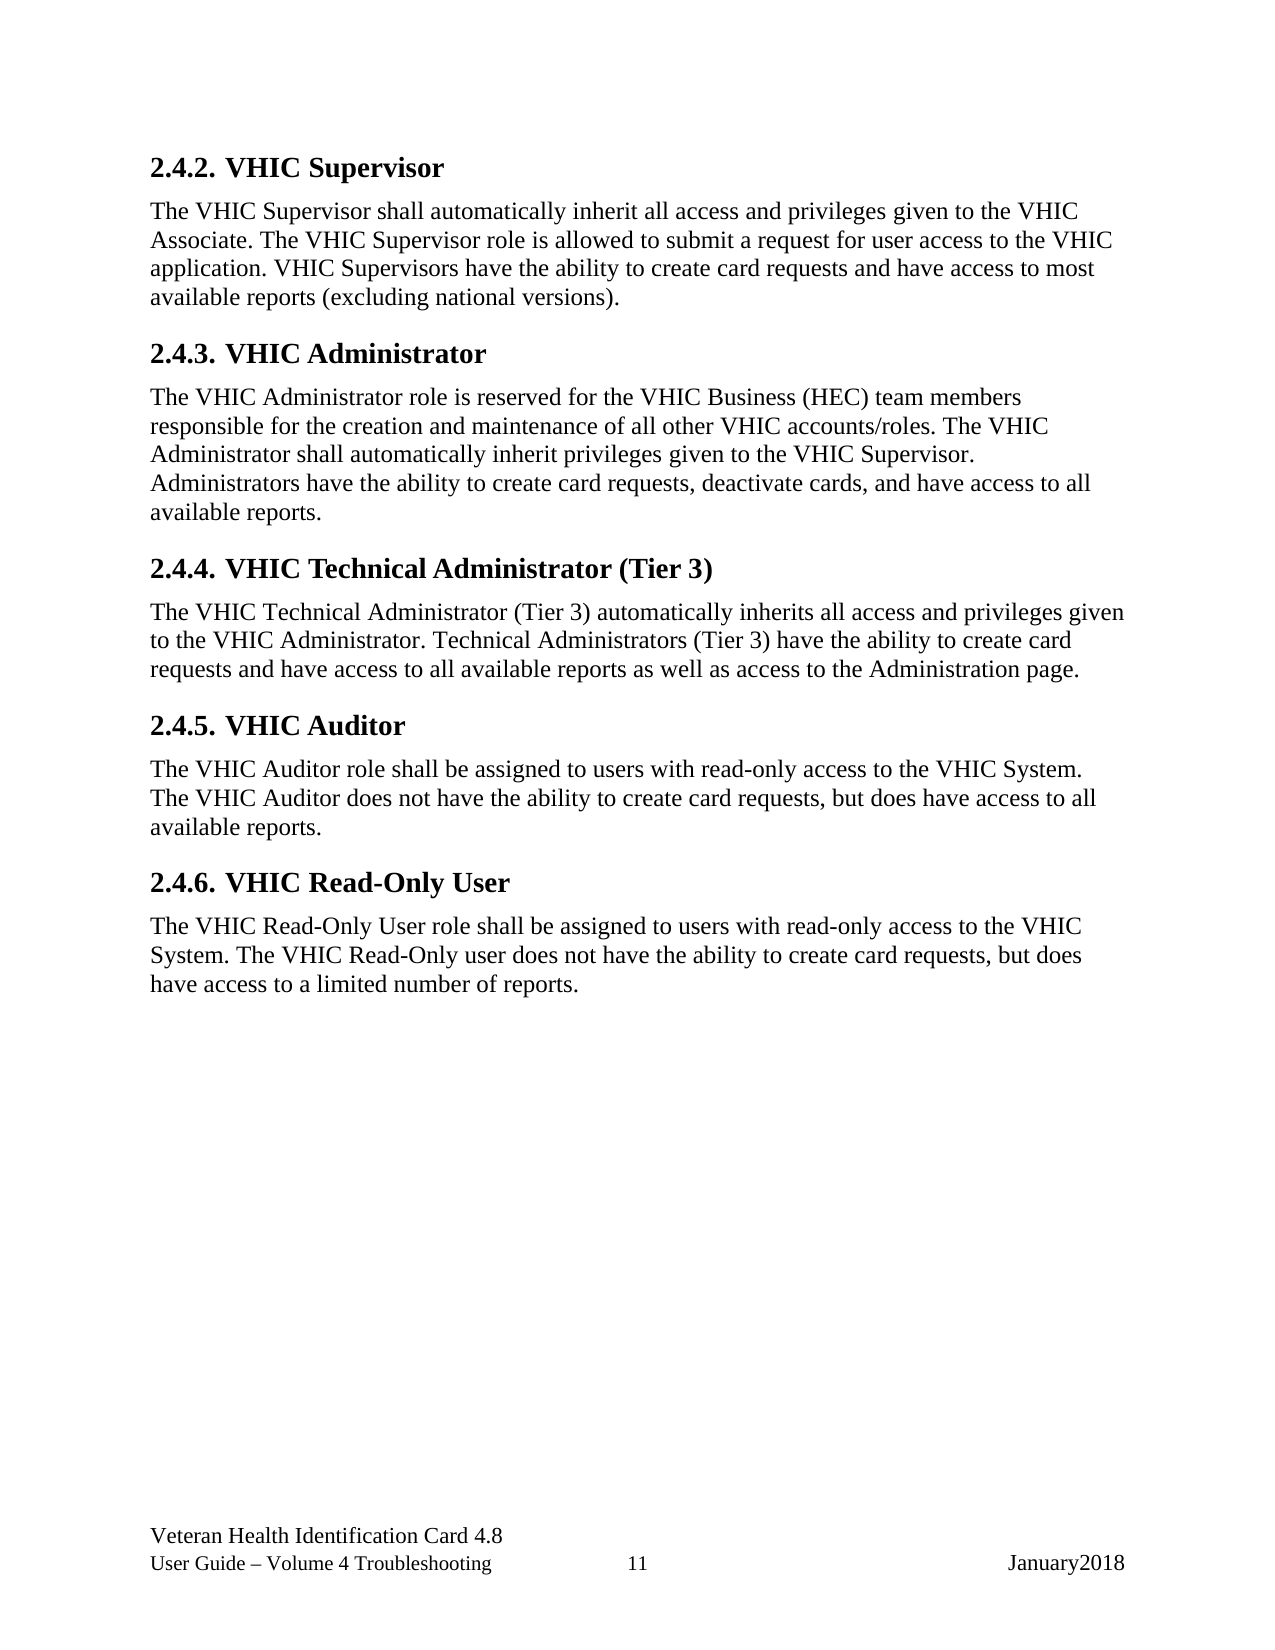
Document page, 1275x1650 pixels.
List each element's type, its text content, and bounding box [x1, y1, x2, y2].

subtitle VHIC Auditor [150, 708, 1125, 742]
subtitle VHIC Administrator [150, 336, 1125, 369]
text The VHIC Read-Only User role shall be assigned to users with read-only access to the VHIC System. The VHIC Read-Only user does not have the ability to create card requests, but does have access to a limited number of reports. [150, 911, 1125, 998]
subtitle VHIC Read-Only User [150, 865, 1125, 899]
text The VHIC Auditor role shall be assigned to users with read-only access to the VHIC System. The VHIC Auditor does not have the ability to create card requests, but does have access to all available reports. [150, 754, 1125, 840]
text The VHIC Administrator role is reserved for the VHIC Business (HEC) team members responsible for the creation and maintenance of all other VHIC accounts/roles. The VHIC Administrator shall automatically inherit privileges given to the VHIC Supervisor. Administrators have the ability to create card requests, deactivate cards, and have access to all available reports. [150, 382, 1125, 526]
subtitle VHIC Supervisor [150, 150, 1125, 183]
text The VHIC Supervisor shall automatically inherit all access and privileges given to the VHIC Associate. The VHIC Supervisor role is allowed to submit a request for user access to the VHIC application. VHIC Supervisors have the ability to create card requests and have access to most available reports (excluding national versions). [150, 196, 1125, 311]
text The VHIC Technical Administrator (Tier 3) automatically inherits all access and privileges given to the VHIC Administrator. Technical Administrators (Tier 3) have the ability to create card requests and have access to all available reports as well as access to the Administration page. [150, 597, 1125, 683]
subtitle VHIC Technical Administrator (Tier 3) [150, 551, 1125, 584]
